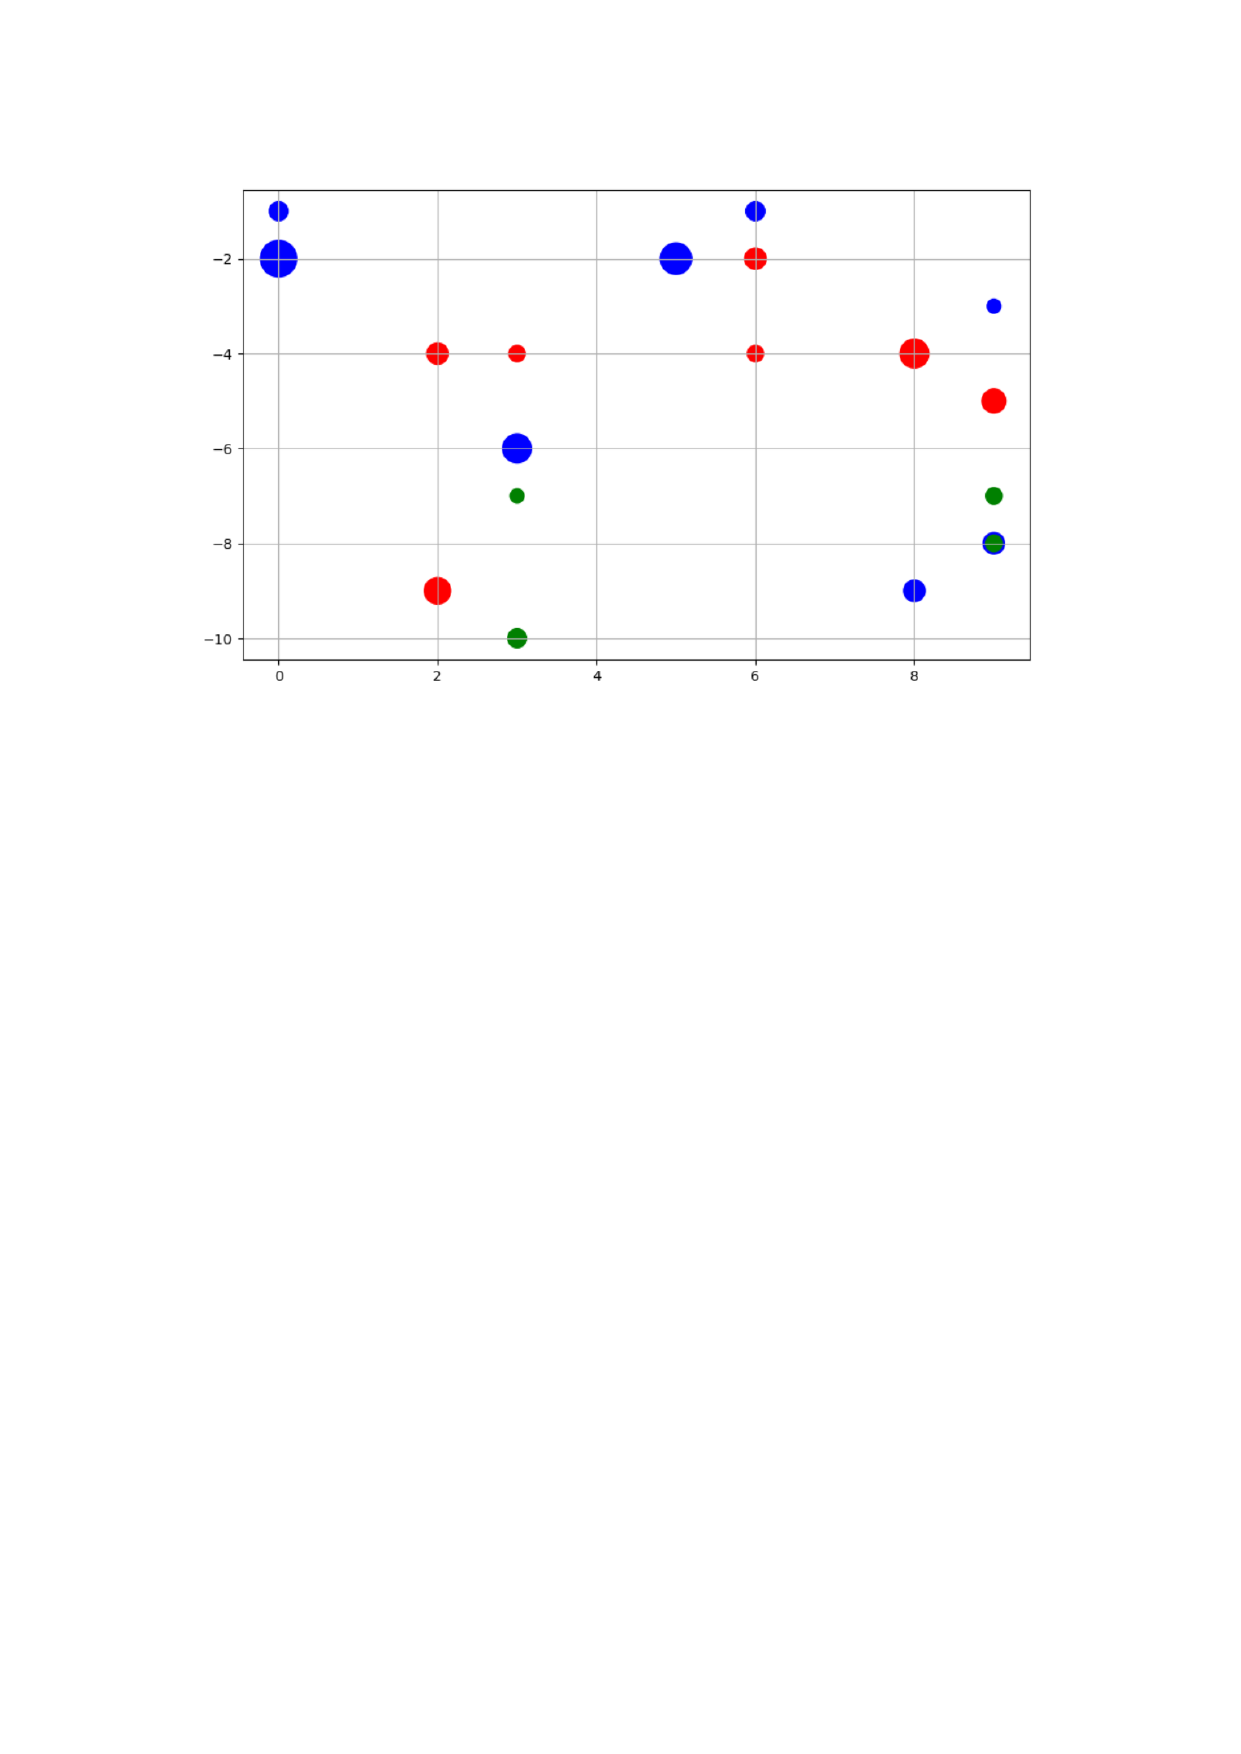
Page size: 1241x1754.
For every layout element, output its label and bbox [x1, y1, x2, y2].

picture [187, 162, 1052, 706]
